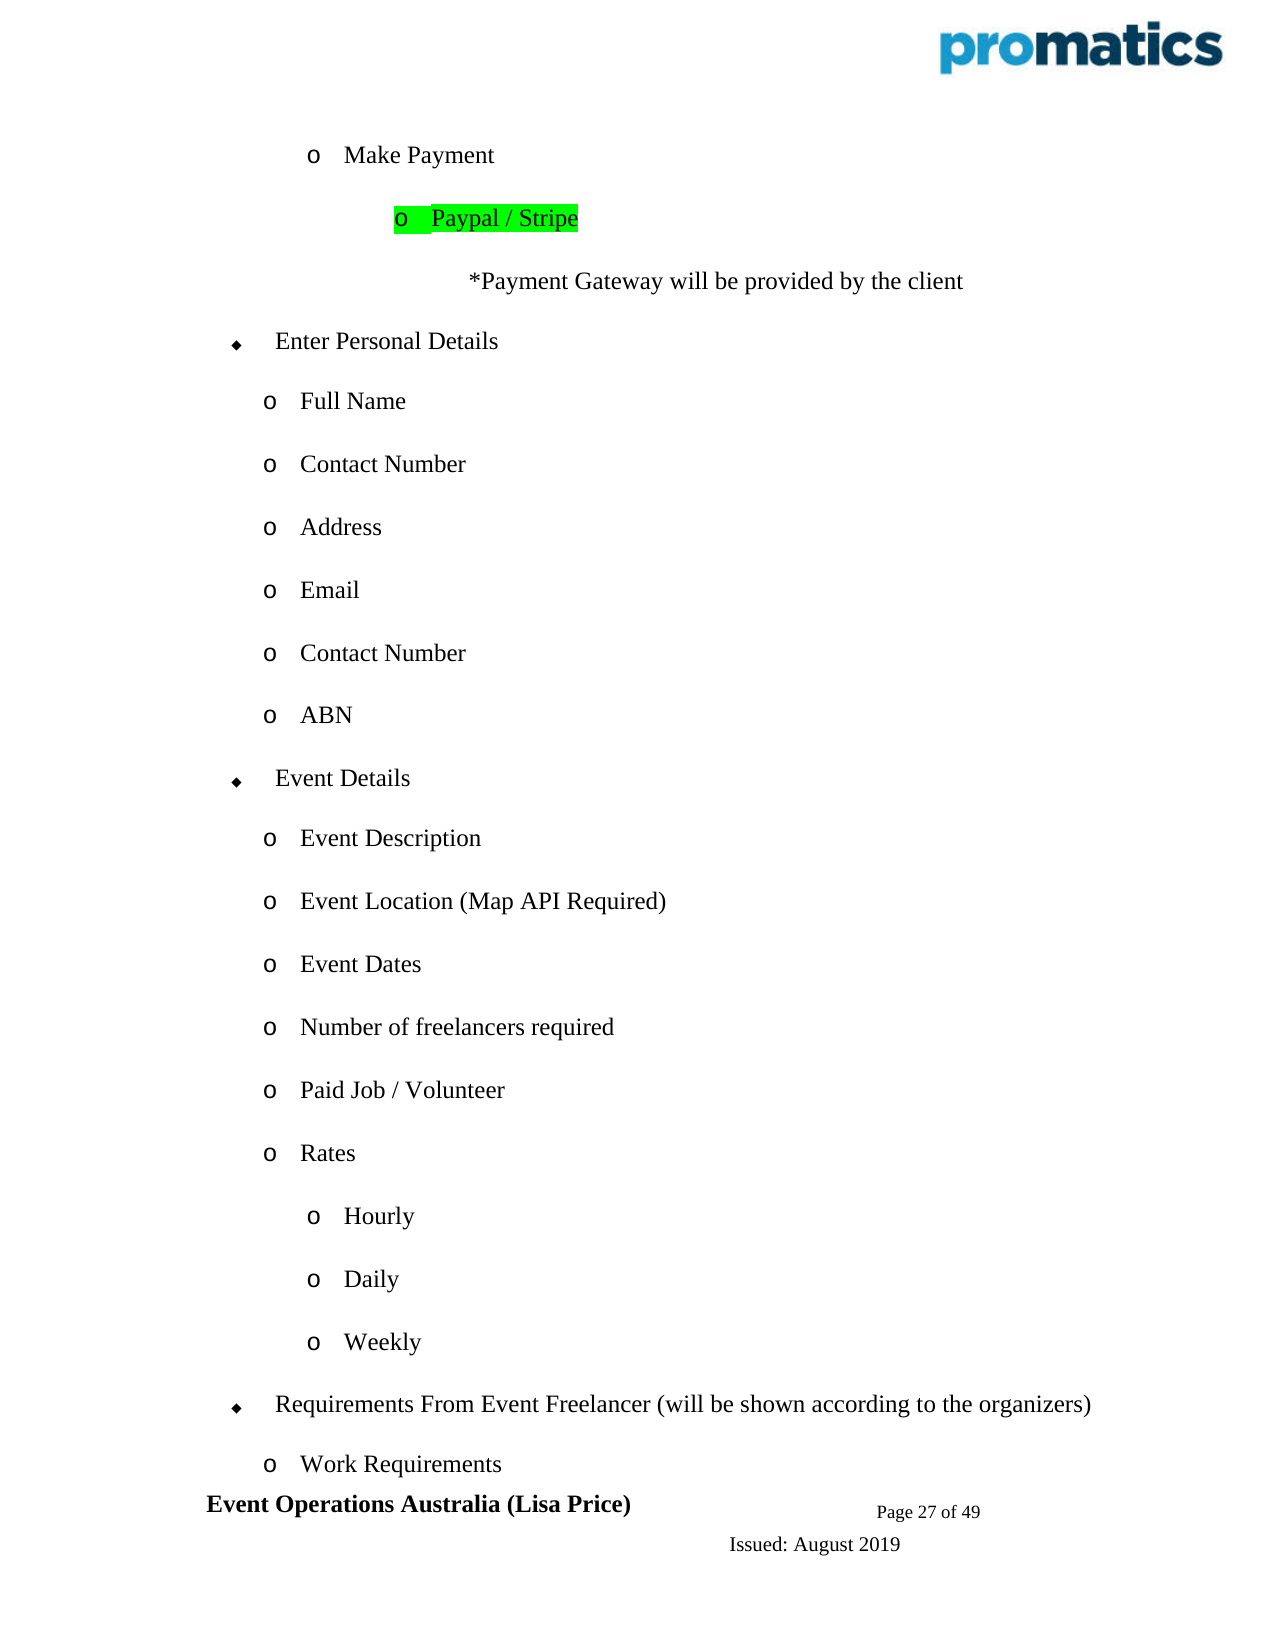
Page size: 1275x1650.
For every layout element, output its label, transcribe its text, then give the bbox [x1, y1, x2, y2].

list Contact Number [262, 449, 1125, 480]
list Event Description [262, 823, 1125, 854]
text *Payment Gateway will be provided by the client [394, 266, 1125, 295]
list Requirements From Event Freelancer (will be shown according to the organizers) [231, 1389, 1125, 1418]
list Email [262, 575, 1125, 606]
list Paid Job / Volunteer [262, 1075, 1125, 1106]
list Make Payment [306, 141, 1125, 171]
list Hourly [306, 1201, 1125, 1232]
list Full Name [262, 386, 1125, 417]
list Number of freelancers required [262, 1012, 1125, 1043]
picture [937, 18, 1234, 78]
list Contact Number [262, 638, 1125, 668]
list Daily [306, 1264, 1125, 1294]
list Weekly [306, 1327, 1125, 1357]
list Rates [262, 1138, 1125, 1169]
list Paypal / Stripe [394, 203, 1125, 234]
list Enter Personal Details [231, 326, 1125, 355]
list Event Dates [262, 949, 1125, 980]
list Event Details [231, 763, 1125, 792]
list ABN [262, 701, 1125, 731]
list Work Requirements [262, 1449, 1125, 1480]
list Event Location (Map API Required) [262, 886, 1125, 917]
list Address [262, 512, 1125, 543]
